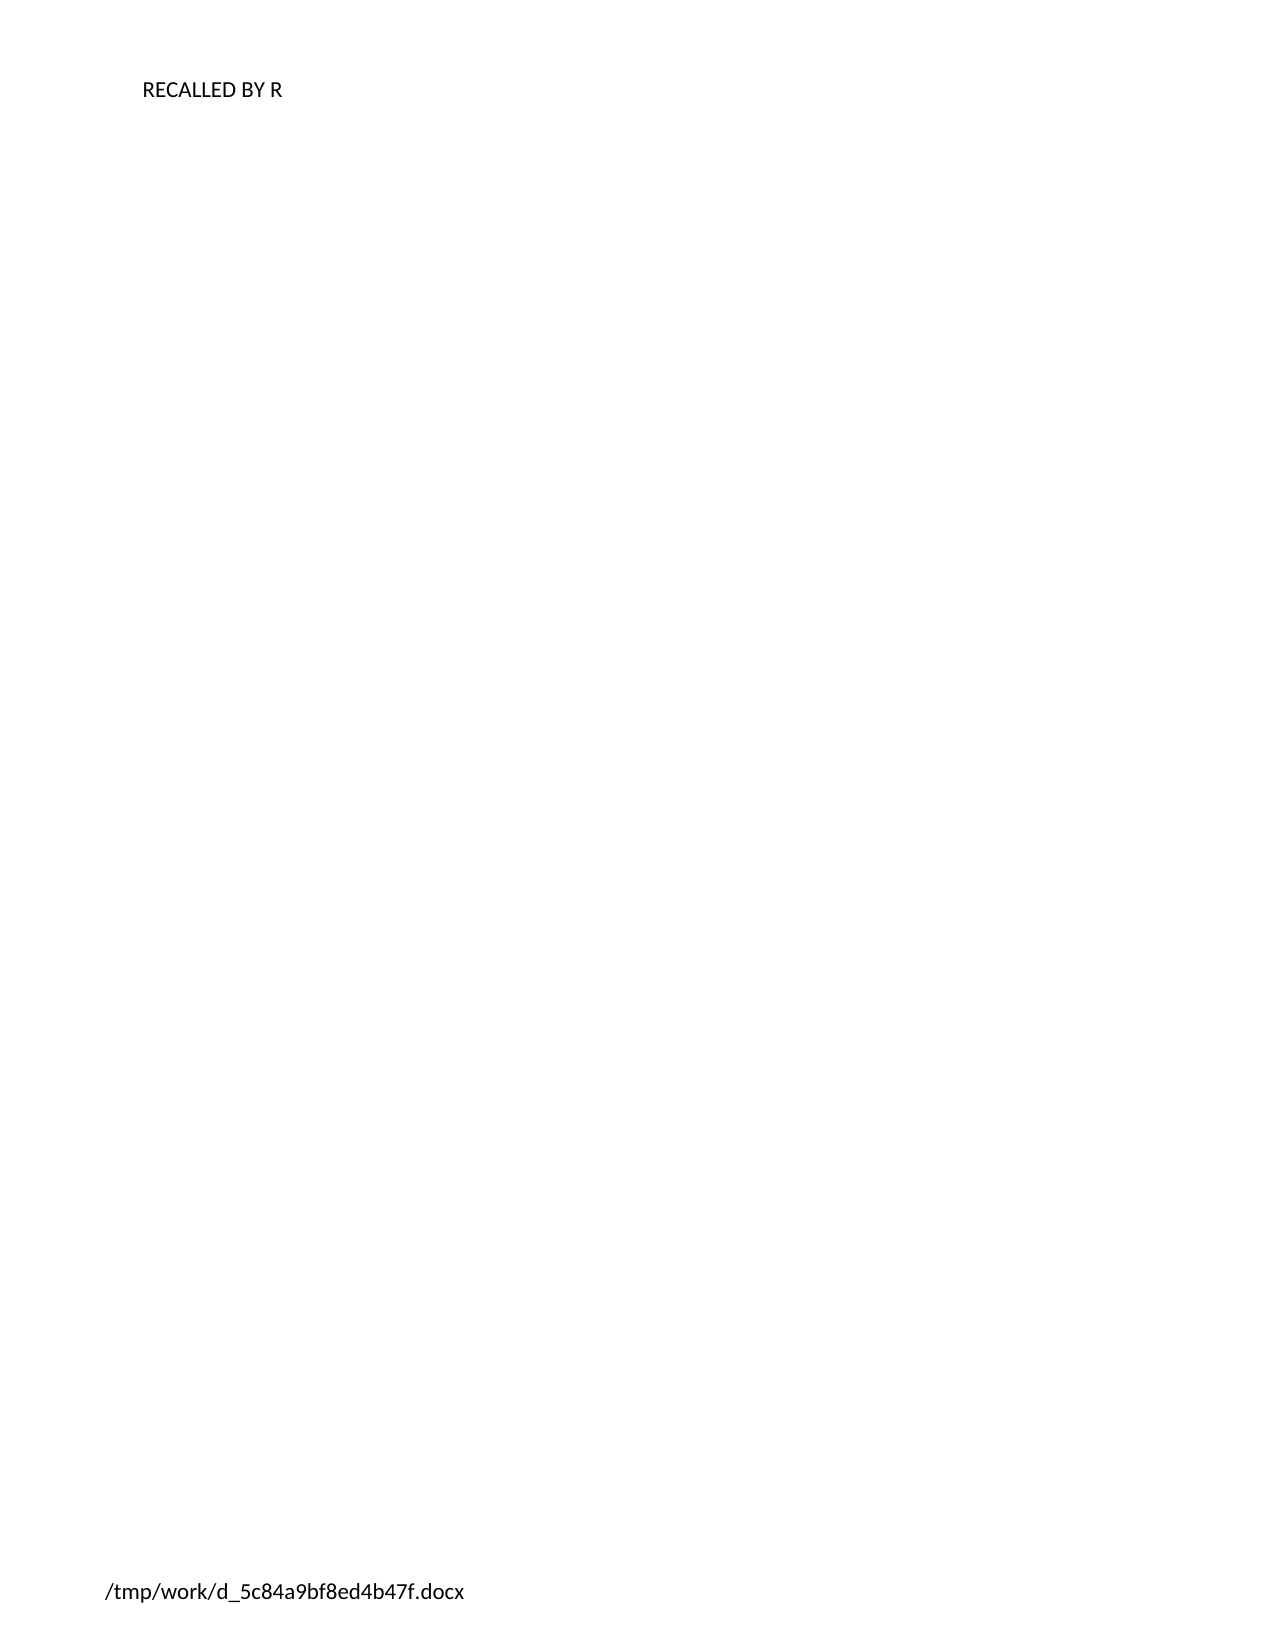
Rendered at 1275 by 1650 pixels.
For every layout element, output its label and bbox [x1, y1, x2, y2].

text [105, 75, 1170, 103]
